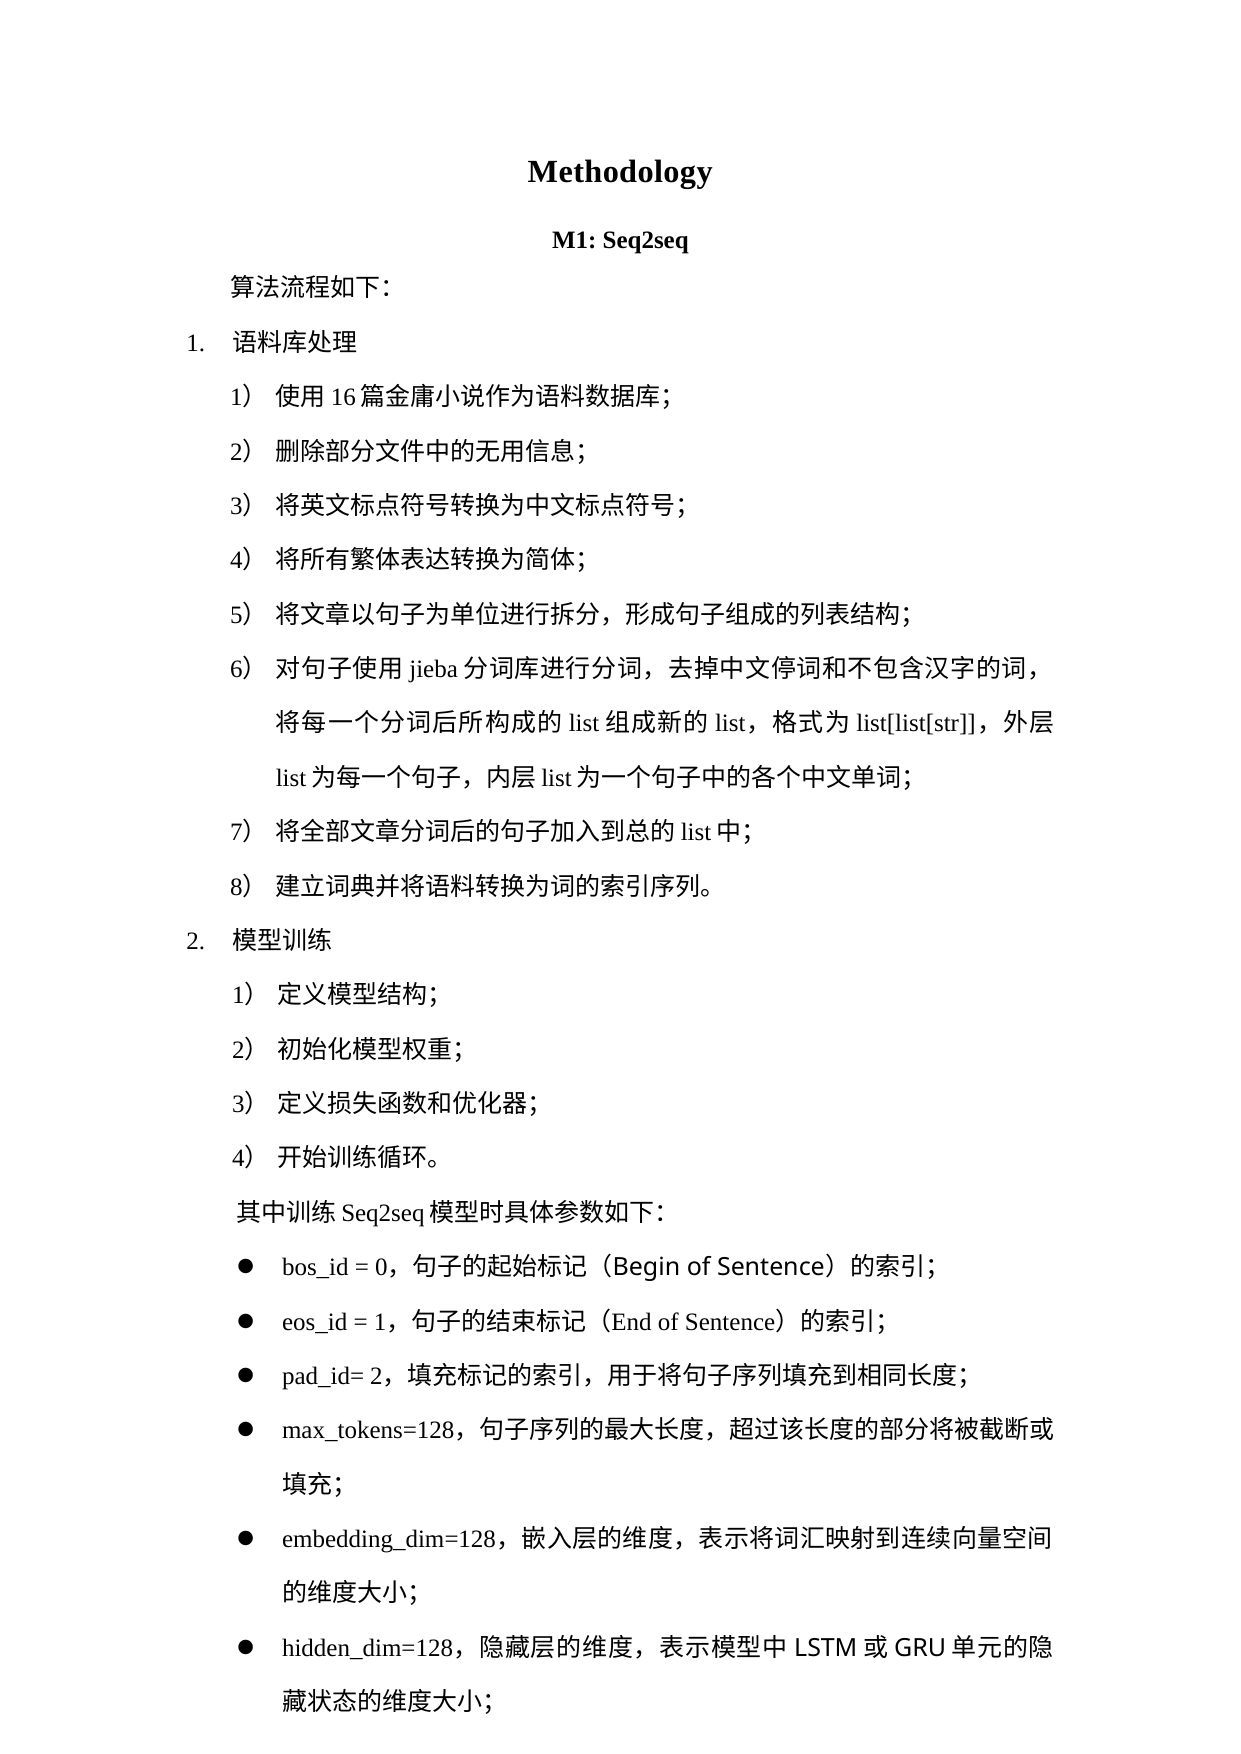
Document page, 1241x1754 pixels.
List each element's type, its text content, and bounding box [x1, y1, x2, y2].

list embedding_dim=128，嵌入层的维度，表示将词汇映射到连续向量空间的维度大小； [236, 1518, 1054, 1609]
list 将文章以句子为单位进行拆分，形成句子组成的列表结构； [230, 594, 1054, 630]
list 将所有繁体表达转换为简体； [230, 540, 1054, 576]
text Methodology [186, 158, 1054, 188]
text 其中训练Seq2seq模型时具体参数如下： [186, 1192, 1054, 1228]
list 初始化模型权重； [232, 1029, 1054, 1065]
list max_tokens=128，句子序列的最大长度，超过该长度的部分将被截断或填充； [236, 1410, 1054, 1500]
list eos_id = 1，句子的结束标记（End of Sentence）的索引； [236, 1301, 1054, 1337]
list 建立词典并将语料转换为词的索引序列。 [230, 866, 1054, 902]
text 算法流程如下： [186, 268, 1054, 304]
list 使用16篇金庸小说作为语料数据库； [230, 377, 1054, 413]
list hidden_dim=128，隐藏层的维度，表示模型中LSTM或GRU单元的隐藏状态的维度大小； [236, 1627, 1054, 1718]
list 对句子使用jieba分词库进行分词，去掉中文停词和不包含汉字的词，将每一个分词后所构成的list组成新的list，格式为list[list[str]]，外层list为每一个句子，内层list为一个句子中的各个中文单词； [230, 648, 1054, 793]
list 定义损失函数和优化器； [232, 1083, 1054, 1120]
list 开始训练循环。 [232, 1138, 1054, 1174]
list 将英文标点符号转换为中文标点符号； [230, 485, 1054, 522]
list 模型训练 [186, 920, 1054, 957]
list pad_id= 2，填充标记的索引，用于将句子序列填充到相同长度； [236, 1355, 1054, 1392]
list 语料库处理 [186, 322, 1054, 358]
list 将全部文章分词后的句子加入到总的list中； [230, 812, 1054, 848]
text M1: Seq2seq [186, 225, 1054, 253]
list 定义模型结构； [232, 975, 1054, 1011]
list bos_id = 0，句子的起始标记（Begin of Sentence）的索引； [236, 1247, 1054, 1283]
list 删除部分文件中的无用信息； [230, 431, 1054, 467]
